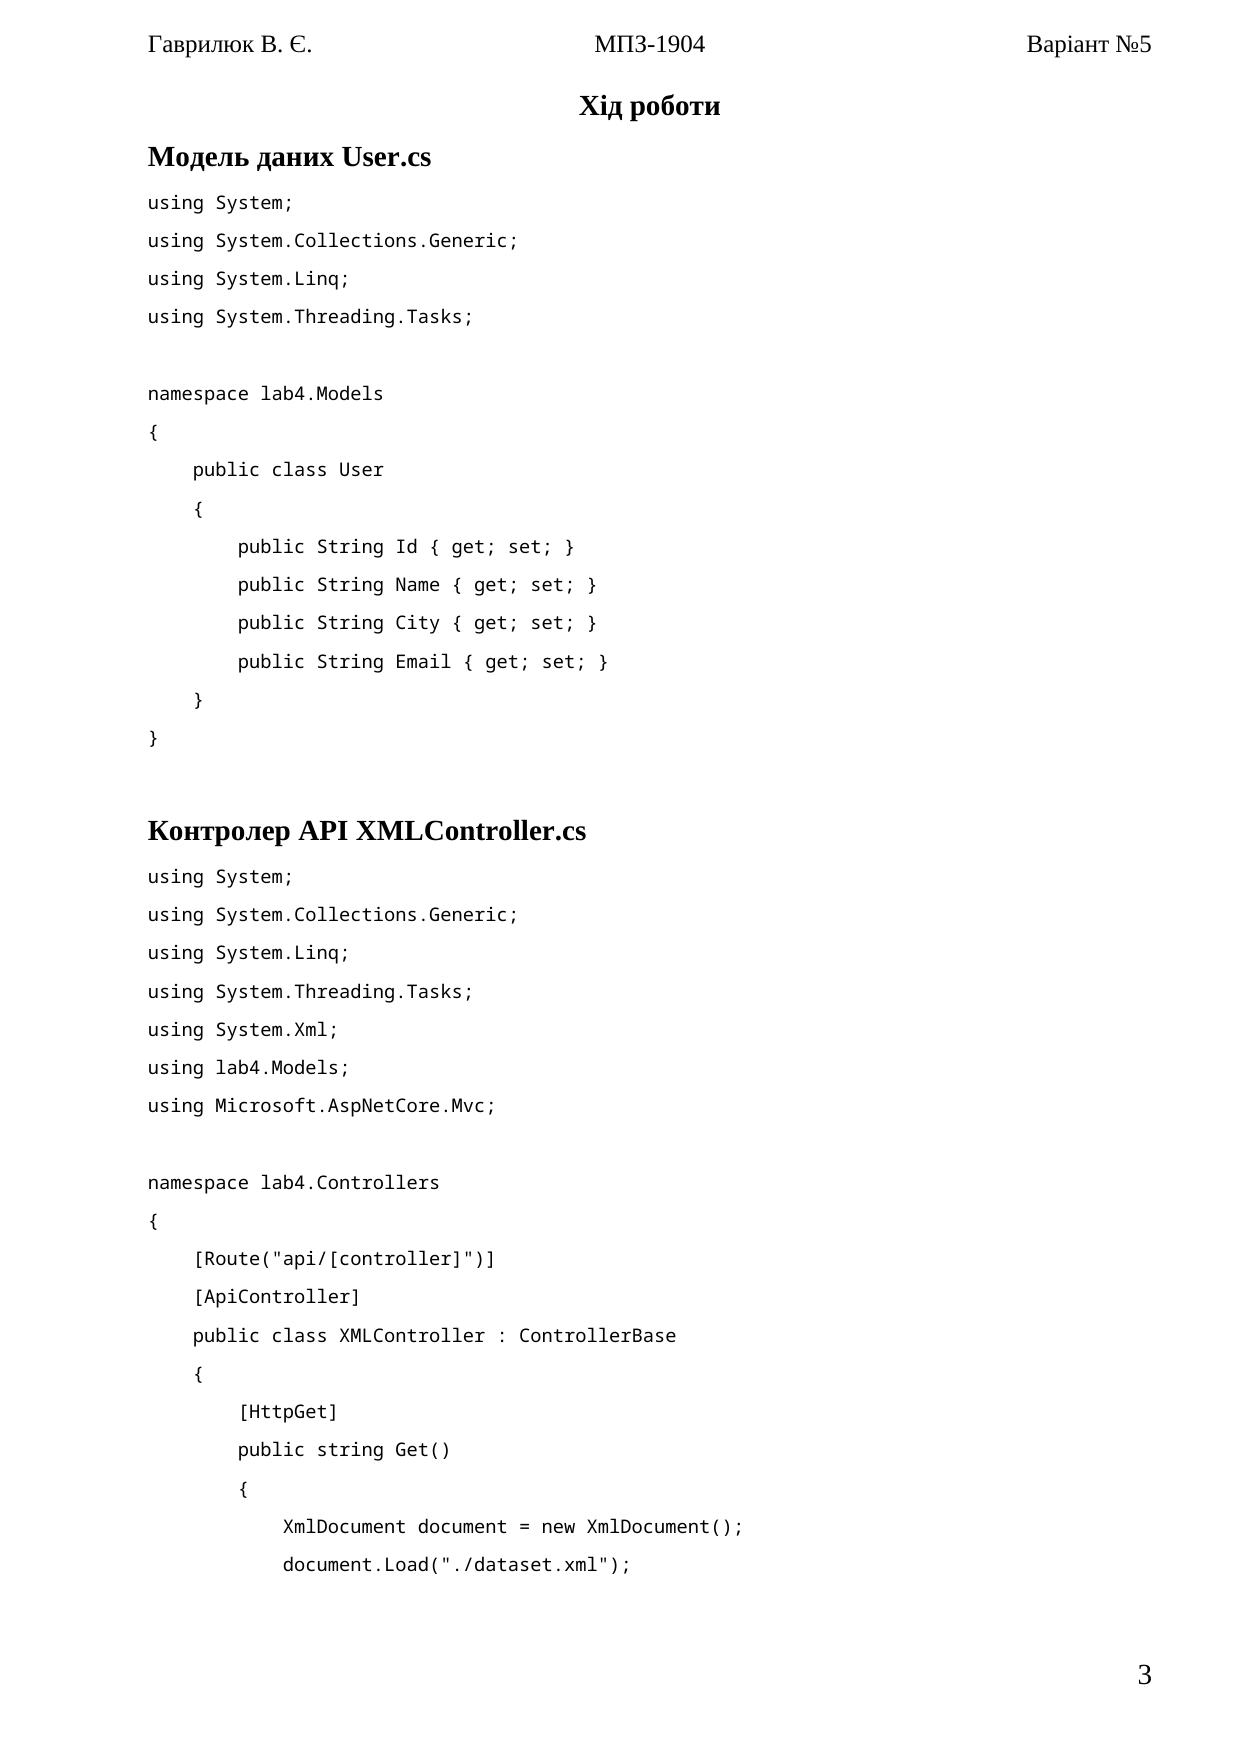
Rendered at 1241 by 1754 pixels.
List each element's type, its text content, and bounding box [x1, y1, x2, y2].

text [148, 1513, 1152, 1539]
text document.Load("./dataset.xml"); [148, 1551, 1152, 1577]
text Хід роботи [148, 88, 1152, 122]
text using System.Xml; [148, 1016, 1152, 1042]
text { [148, 1475, 1152, 1500]
text public String Id { get; set; } [148, 533, 1152, 559]
text using System.Linq; [148, 266, 1152, 291]
text using System.Collections.Generic; [148, 901, 1152, 927]
text public class User [148, 457, 1152, 482]
text using System.Threading.Tasks; [148, 978, 1152, 1003]
text { [148, 1360, 1152, 1386]
text } [148, 724, 1152, 750]
text public String City { get; set; } [148, 610, 1152, 635]
text public String Name { get; set; } [148, 571, 1152, 597]
text [Route("api/[controller]")] [148, 1246, 1152, 1271]
text namespace lab4.Controllers [148, 1169, 1152, 1194]
text { [148, 495, 1152, 521]
text using System.Linq; [148, 940, 1152, 965]
text Модель даних User.cs [148, 139, 1152, 172]
text using Microsoft.AspNetCore.Mvc; [148, 1093, 1152, 1118]
text namespace lab4.Models [148, 380, 1152, 406]
text using lab4.Models; [148, 1054, 1152, 1080]
text [ApiController] [148, 1284, 1152, 1309]
text using System.Threading.Tasks; [148, 304, 1152, 329]
text public string Get() [148, 1437, 1152, 1462]
text } [148, 686, 1152, 712]
text using System; [148, 189, 1152, 215]
text public class XMLController : ControllerBase [148, 1322, 1152, 1347]
text using System.Collections.Generic; [148, 227, 1152, 253]
text { [148, 418, 1152, 444]
text Контролер API XMLController.cs [148, 813, 1152, 846]
text { [148, 1207, 1152, 1233]
text public String Email { get; set; } [148, 648, 1152, 673]
text using System; [148, 863, 1152, 889]
text [HttpGet] [148, 1398, 1152, 1424]
